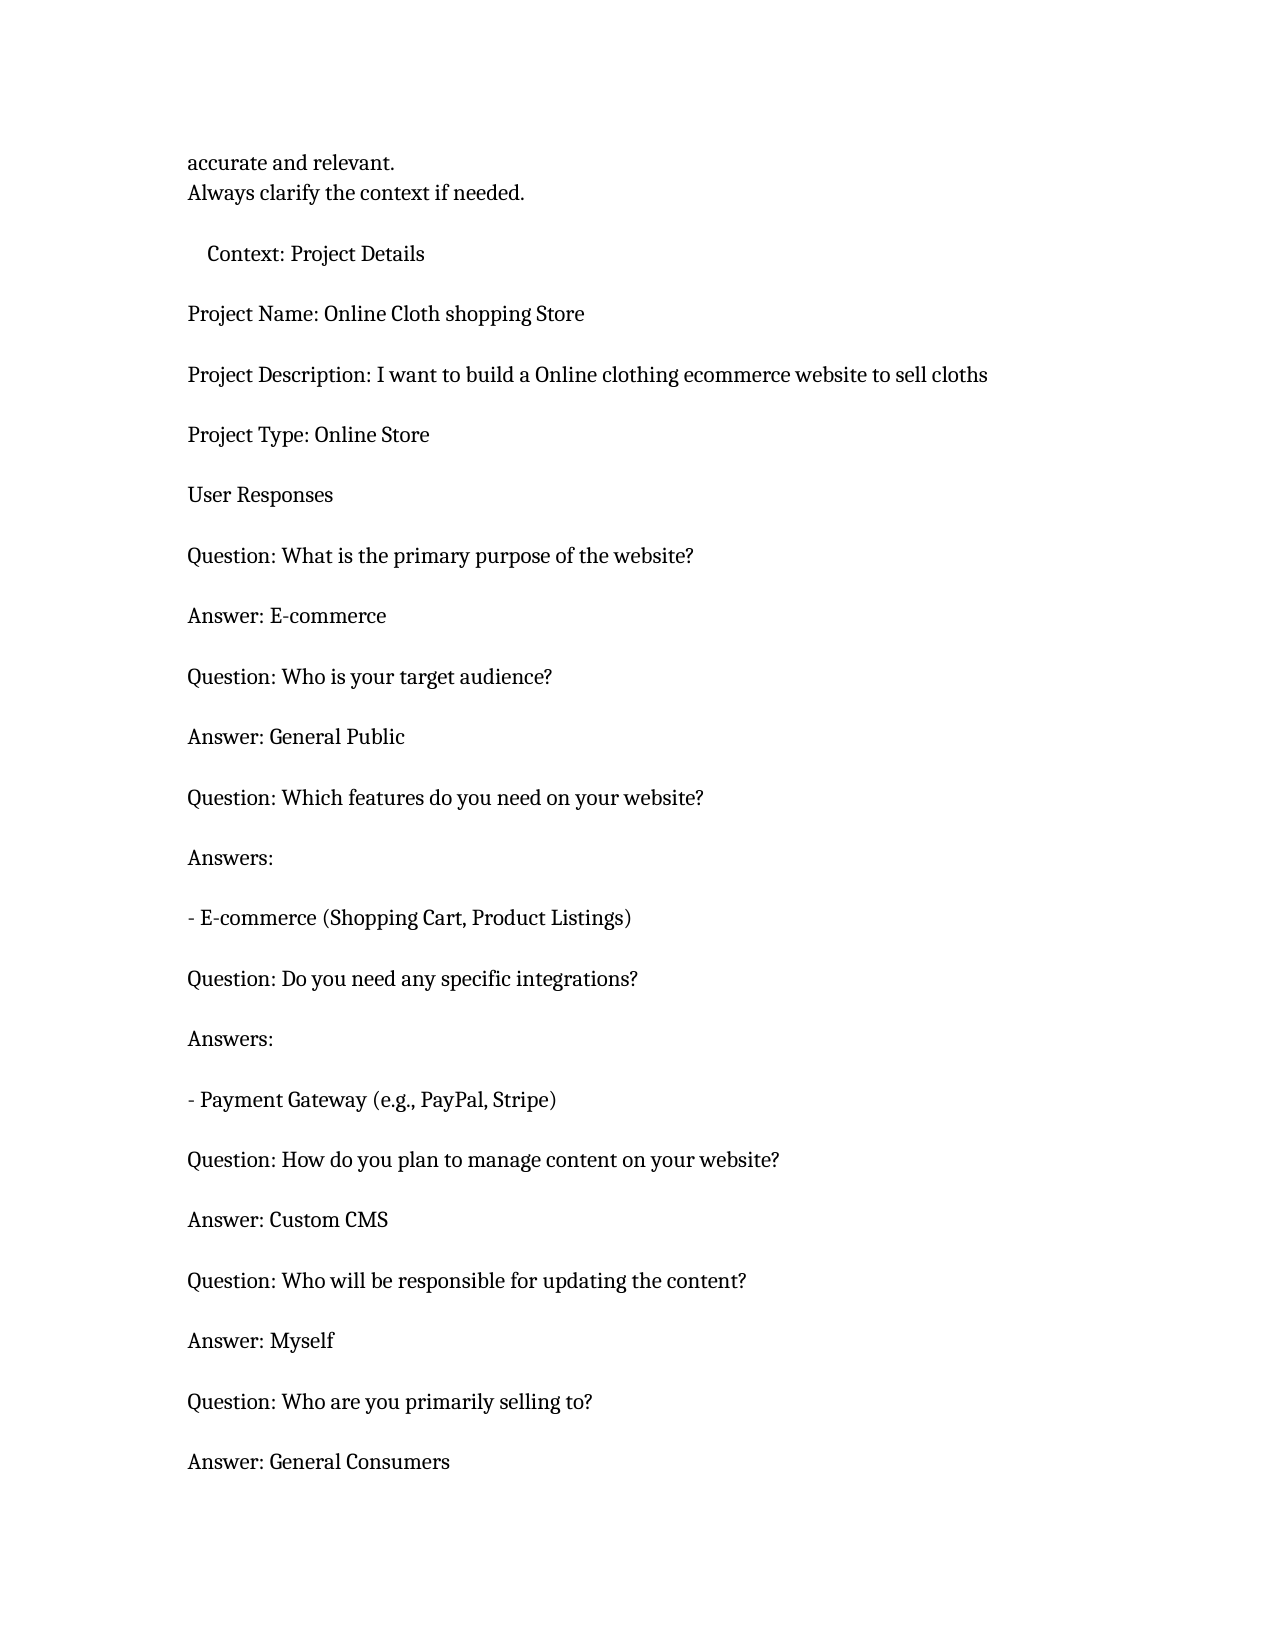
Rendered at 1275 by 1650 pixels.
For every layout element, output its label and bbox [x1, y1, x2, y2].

text [187, 150, 1087, 1475]
